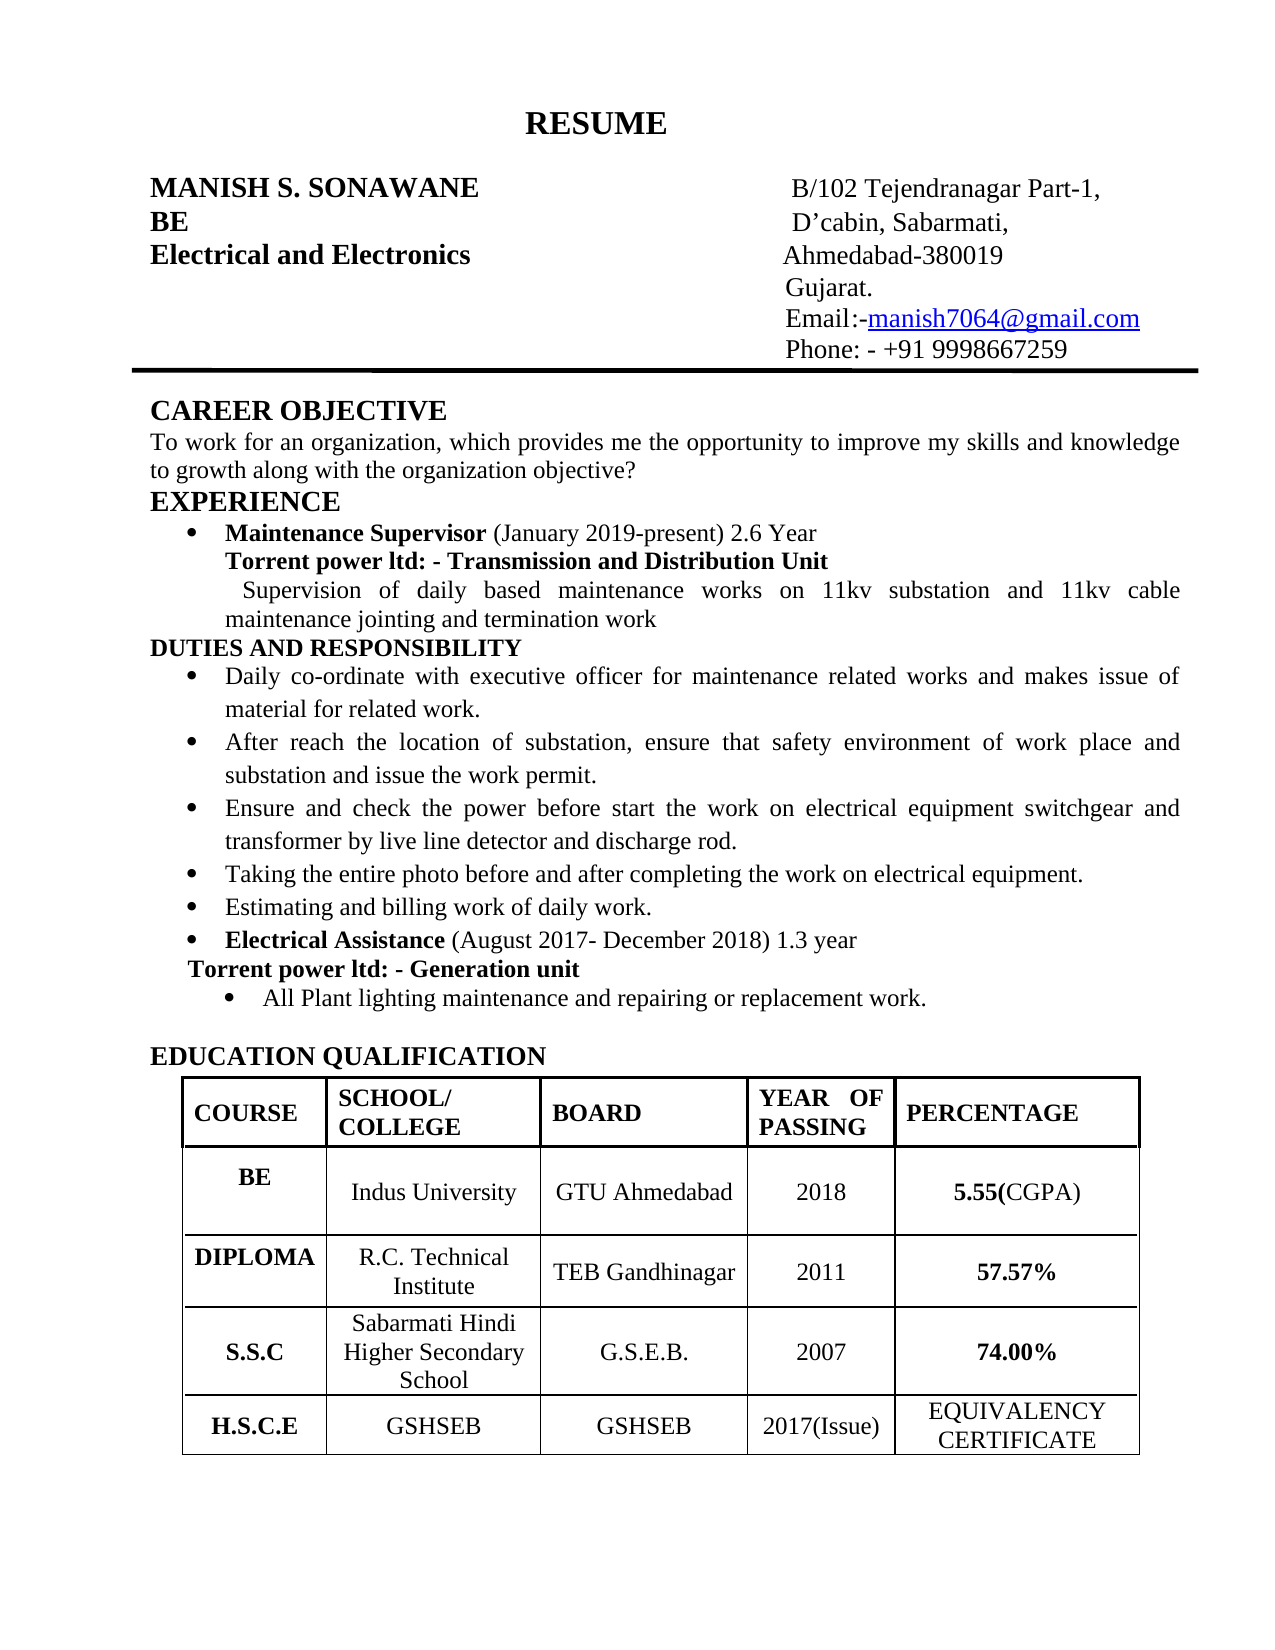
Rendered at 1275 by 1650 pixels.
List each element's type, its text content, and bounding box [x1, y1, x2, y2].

table_cell 74.00% [896, 1306, 1139, 1394]
table_header SCHOOL/ COLLEGE [328, 1079, 539, 1145]
table_cell H.S.C.E [183, 1394, 326, 1454]
text Phone: - +91 9998667259 [150, 333, 1181, 364]
list All Plant lighting maintenance and repairing or replacement work. [225, 983, 1181, 1012]
table_cell GSHSEB [327, 1396, 540, 1454]
table_cell 2011 [748, 1236, 894, 1306]
text To work for an organization, which provides me the opportunity to improve my skills and knowledge to growth along with the organization objective? [150, 427, 1181, 484]
list Electrical Assistance (August 2017- December 2018) 1.3 year [187, 926, 1181, 954]
text RESUME [525, 103, 1181, 141]
table_cell R.C. Technical Institute [327, 1236, 540, 1306]
text EXPERIENCE [150, 484, 1181, 518]
table_cell 2017(Issue) [748, 1396, 894, 1454]
text Gujarat. [150, 271, 1181, 302]
text Email:-manish7064@gmail.com [150, 302, 1181, 333]
table_cell S.S.C [183, 1306, 326, 1394]
table_cell Indus University [327, 1148, 540, 1234]
text BE D’cabin, Sabarmati, [150, 204, 1181, 237]
table_cell 2007 [748, 1308, 894, 1394]
table_header PERCENTAGE [897, 1079, 1138, 1145]
table_cell GTU Ahmedabad [541, 1148, 747, 1234]
table_cell 5.55(CGPA) [896, 1145, 1139, 1234]
list Estimating and billing work of daily work. [187, 892, 1181, 921]
text MANISH S. SONAWANE B/102 Tejendranagar Part-1, [150, 170, 1181, 204]
table_header YEAR OF PASSING [749, 1079, 893, 1145]
table_cell 57.57% [896, 1234, 1139, 1306]
table_cell TEB Gandhinagar [541, 1236, 747, 1306]
table_header BOARD [542, 1079, 746, 1145]
table_cell EQUIVALENCY CERTIFICATE [896, 1394, 1139, 1454]
table_cell 2018 [748, 1148, 894, 1234]
list Ensure and check the power before start the work on electrical equipment switchgear and transformer by live line detector and discharge rod. [187, 793, 1181, 855]
table_cell BE [183, 1145, 326, 1234]
text CAREER OBJECTIVE [150, 393, 1181, 427]
text EDUCATION QUALIFICATION [150, 1041, 1181, 1072]
table_cell GSHSEB [541, 1396, 747, 1454]
text Torrent power ltd: - Generation unit [187, 954, 1181, 983]
table_header COURSE [184, 1079, 325, 1145]
list Maintenance Supervisor (January 2019-present) 2.6 Year [187, 518, 1181, 546]
table_cell Sabarmati Hindi Higher Secondary School [327, 1308, 540, 1394]
text Electrical and Electronics Ahmedabad-380019 [150, 237, 1181, 271]
list After reach the location of substation, ensure that safety environment of work place and substation and issue the work permit. [187, 727, 1181, 789]
list Supervision of daily based maintenance works on 11kv substation and 11kv cable maintenance jointing and termination work [225, 575, 1181, 633]
text DUTIES AND RESPONSIBILITY [150, 633, 1181, 661]
list Daily co-ordinate with executive officer for maintenance related works and makes issue of material for related work. [187, 661, 1181, 723]
list Taking the entire photo before and after completing the work on electrical equipment. [187, 859, 1181, 888]
table_cell DIPLOMA [183, 1234, 326, 1306]
table_cell G.S.E.B. [541, 1308, 747, 1394]
list Torrent power ltd: - Transmission and Distribution Unit [225, 546, 1181, 575]
